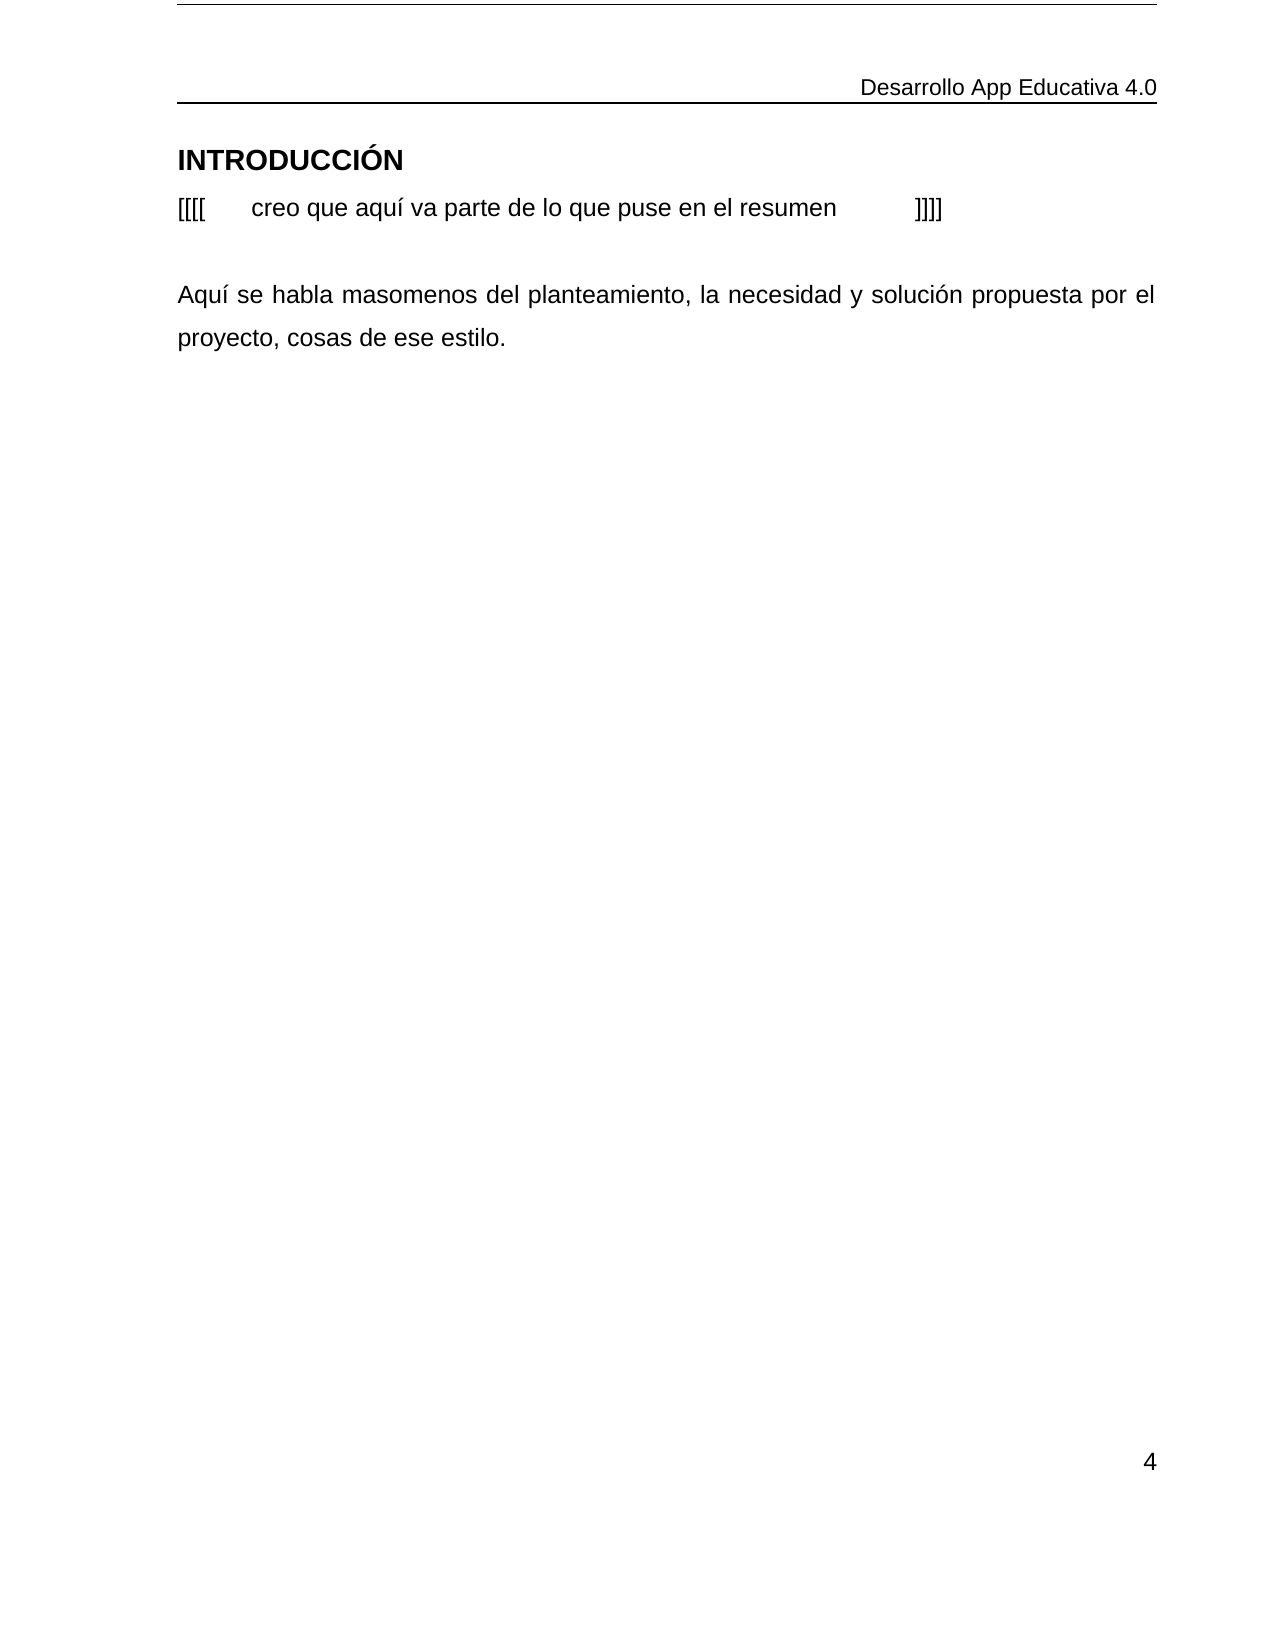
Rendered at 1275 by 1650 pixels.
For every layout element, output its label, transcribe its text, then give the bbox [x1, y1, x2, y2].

text [[[[ creo que aquí va parte de lo que puse en el resumen ]]]] [177, 193, 1157, 222]
subtitle INTRODUCCIÓN [177, 143, 1157, 177]
text Aquí se habla masomenos del planteamiento, la necesidad y solución propuesta por el proyecto, cosas de ese estilo. [177, 280, 1157, 352]
